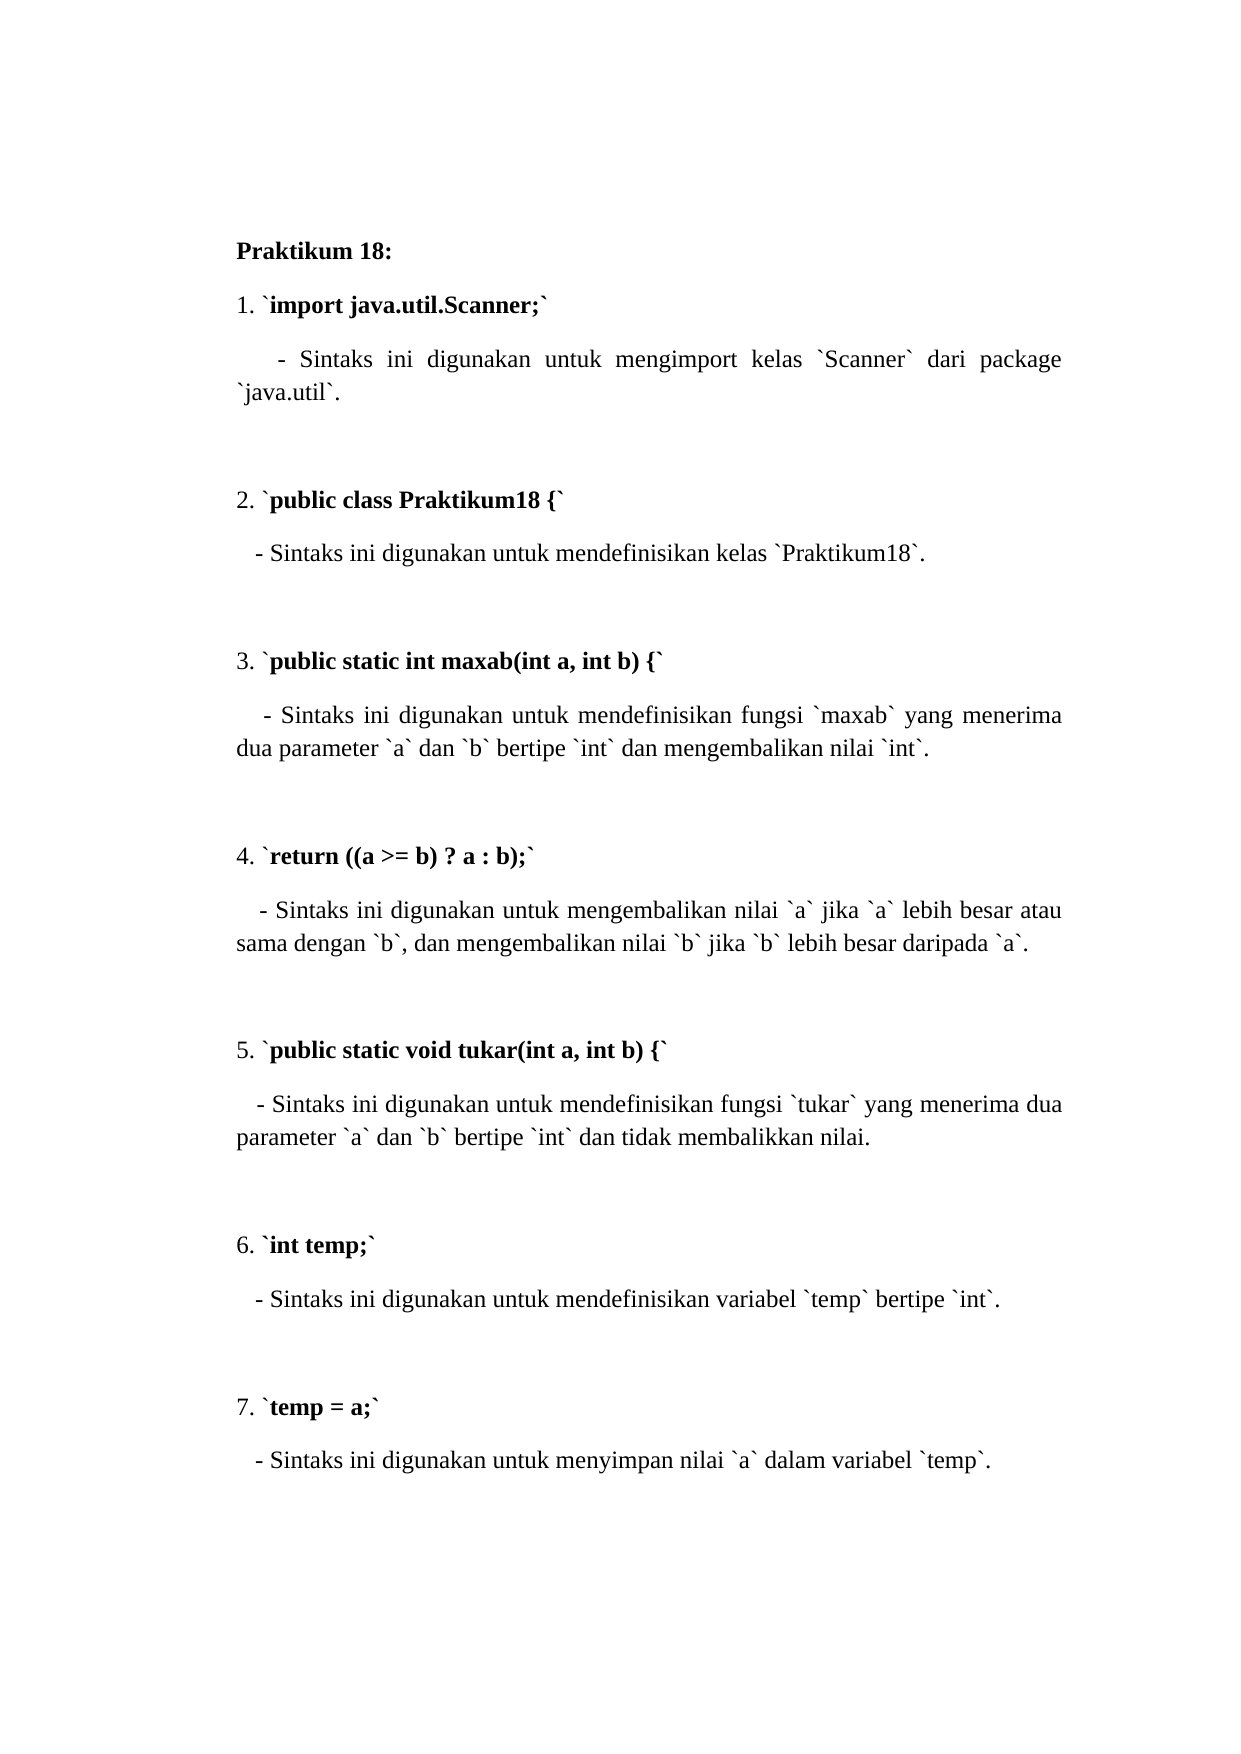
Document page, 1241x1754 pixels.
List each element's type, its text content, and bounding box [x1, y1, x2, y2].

text Praktikum 18: [236, 236, 1063, 265]
text 4. `return ((a >= b) ? a : b);` [236, 841, 1063, 869]
text - Sintaks ini digunakan untuk mengembalikan nilai `a` jika `a` lebih besar atau sama dengan `b`, dan mengembalikan nilai `b` jika `b` lebih besar daripada `a`. [236, 895, 1063, 956]
text 7. `temp = a;` [236, 1392, 1063, 1420]
text - Sintaks ini digunakan untuk mendefinisikan kelas `Praktikum18`. [236, 538, 1063, 567]
text 1. `import java.util.Scanner;` [236, 290, 1063, 319]
text 2. `public class Praktikum18 {` [236, 485, 1063, 513]
text 3. `public static int maxab(int a, int b) {` [236, 646, 1063, 675]
text - Sintaks ini digunakan untuk mendefinisikan variabel `temp` bertipe `int`. [236, 1284, 1063, 1313]
text - Sintaks ini digunakan untuk menyimpan nilai `a` dalam variabel `temp`. [236, 1445, 1063, 1474]
text 5. `public static void tukar(int a, int b) {` [236, 1035, 1063, 1064]
text - Sintaks ini digunakan untuk mengimport kelas `Scanner` dari package `java.util`. [236, 344, 1063, 406]
text - Sintaks ini digunakan untuk mendefinisikan fungsi `maxab` yang menerima dua parameter `a` dan `b` bertipe `int` dan mengembalikan nilai `int`. [236, 700, 1063, 762]
text 6. `int temp;` [236, 1230, 1063, 1259]
text - Sintaks ini digunakan untuk mendefinisikan fungsi `tukar` yang menerima dua parameter `a` dan `b` bertipe `int` dan tidak membalikkan nilai. [236, 1089, 1063, 1151]
